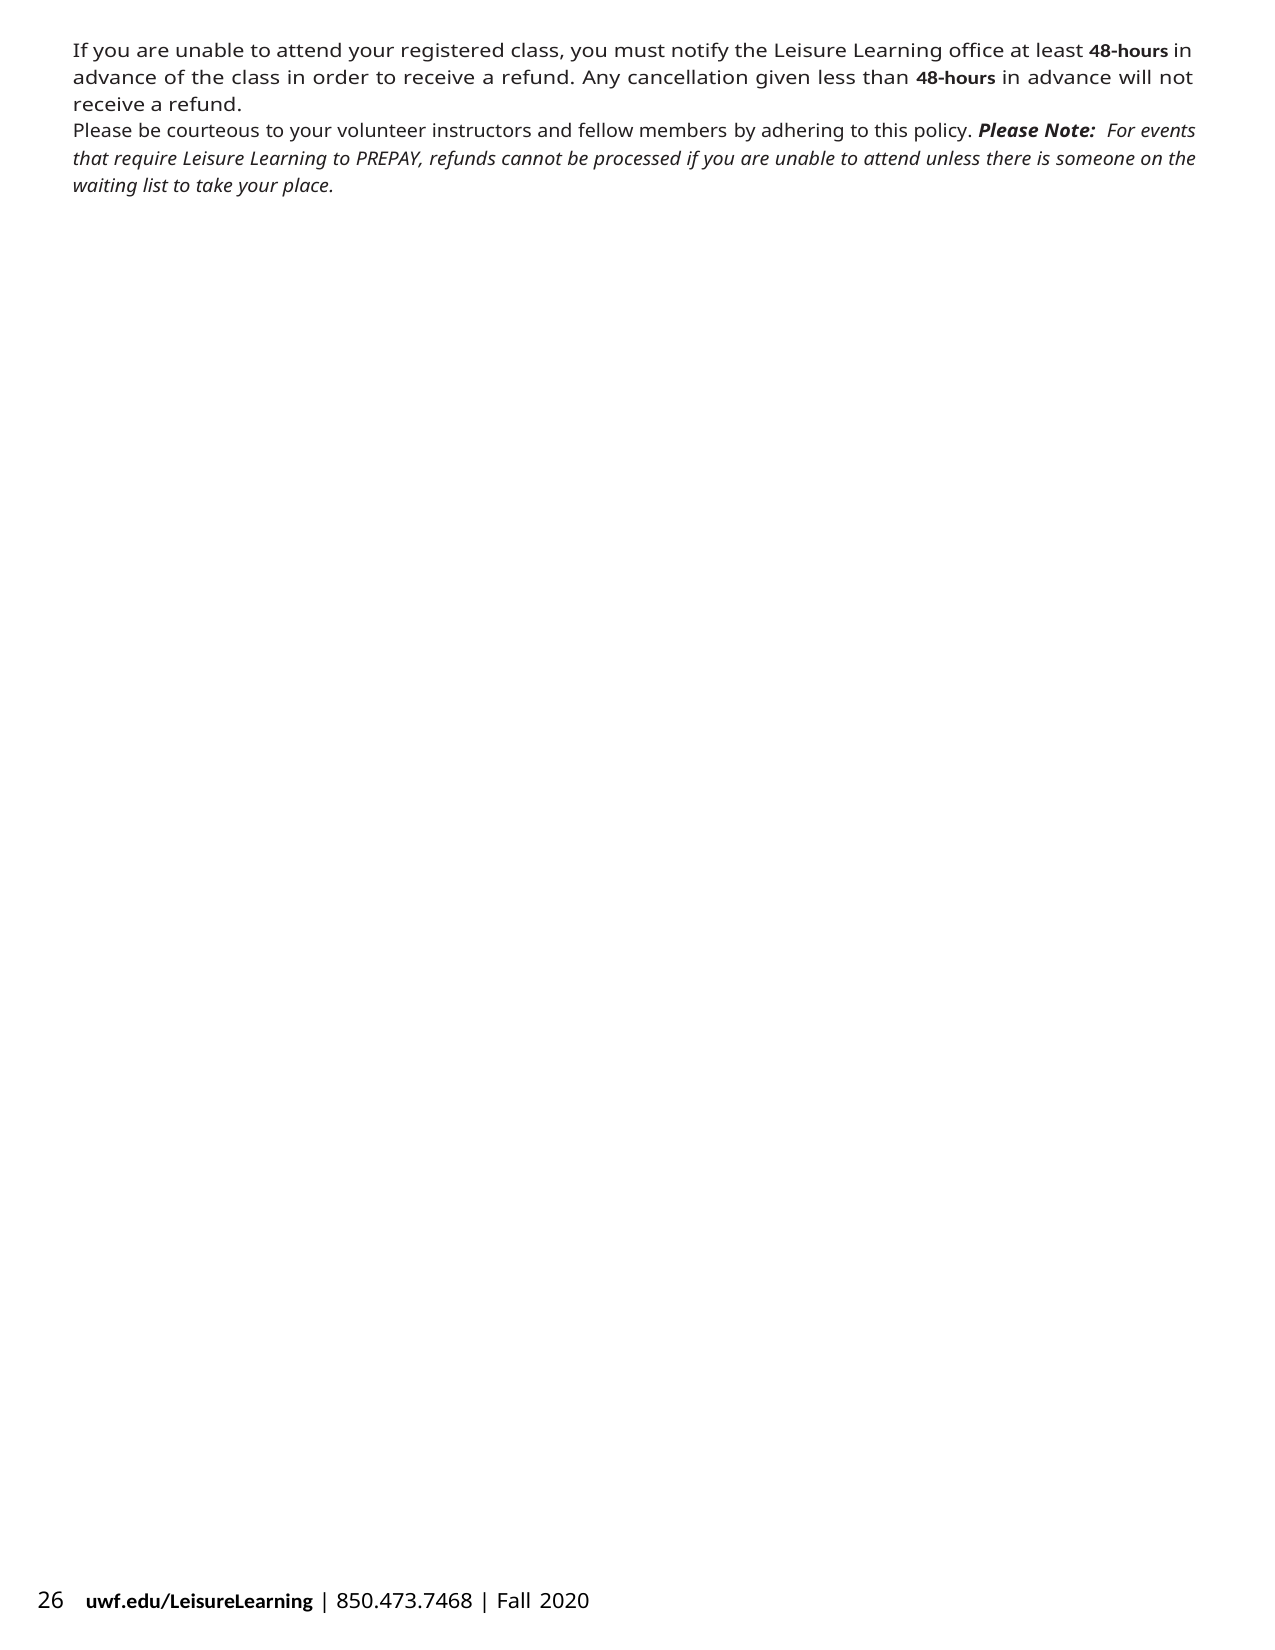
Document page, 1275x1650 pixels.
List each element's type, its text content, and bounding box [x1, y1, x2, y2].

text If you are unable to attend your registered class, you must notify the Leisure Learning office at least 48-hours in advance of the class in order to receive a refund. Any cancellation given less than 48-hours in advance will not receive a refund. [73, 37, 1193, 117]
text Please be courteous to your volunteer instructors and fellow members by adhering to this policy. Please Note: For events that require Leisure Learning to PREPAY, refunds cannot be processed if you are unable to attend unless there is someone on the waiting list to take your place. [73, 118, 1196, 198]
